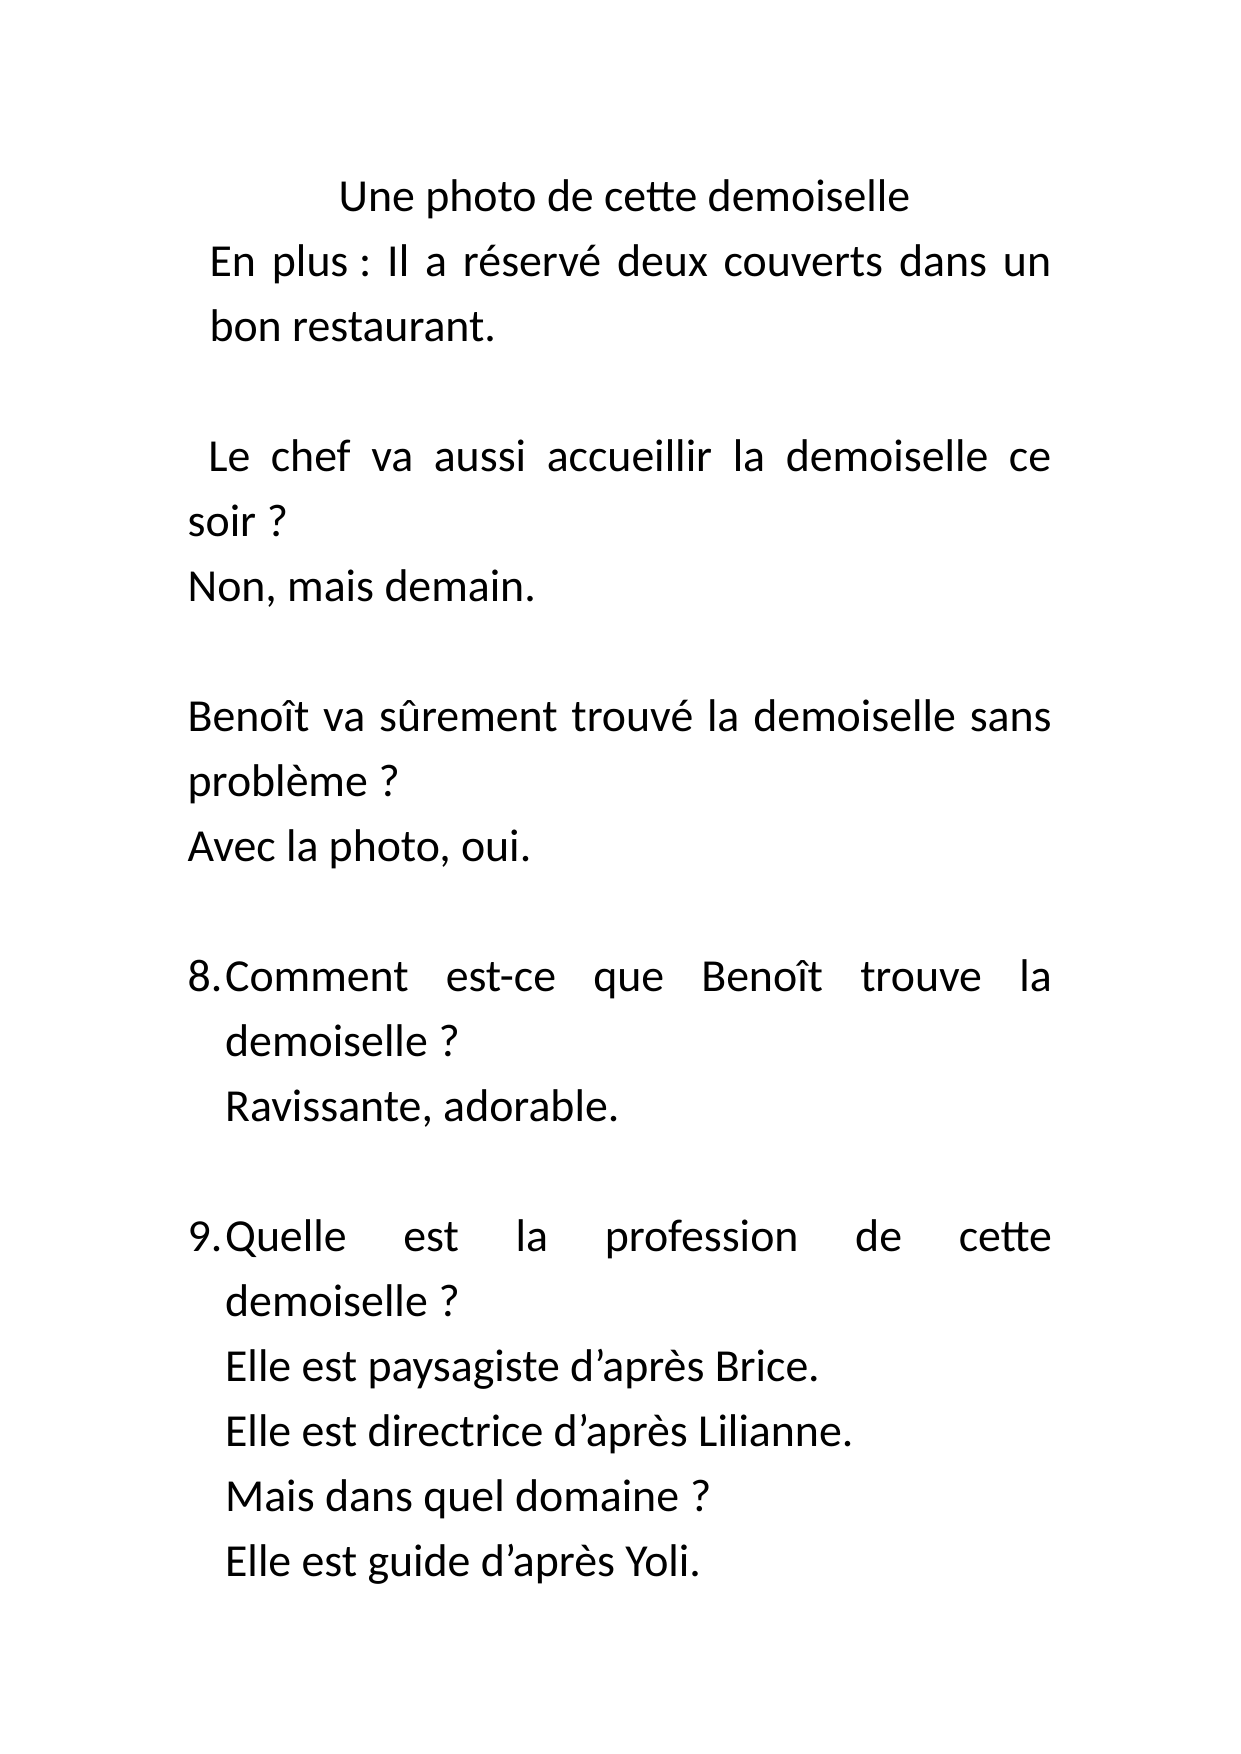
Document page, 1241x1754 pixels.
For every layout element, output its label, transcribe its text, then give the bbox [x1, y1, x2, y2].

text Non, mais demain. [187, 552, 1053, 617]
text Benoît va sûrement trouvé la demoiselle sans problème ? [187, 682, 1053, 812]
list En plus : Il a réservé deux couverts dans un bon restaurant. [209, 227, 1053, 357]
text Avec la photo, oui. [187, 812, 1053, 877]
list Mais dans quel domaine ? [225, 1462, 1053, 1527]
list Une photo de cette demoiselle [225, 162, 1053, 227]
list Comment est-ce que Benoît trouve la demoiselle ? [187, 942, 1053, 1072]
list Elle est guide d’après Yoli. [225, 1527, 1053, 1592]
list Elle est directrice d’après Lilianne. [225, 1397, 1053, 1462]
list Elle est paysagiste d’après Brice. [225, 1332, 1053, 1397]
text Le chef va aussi accueillir la demoiselle ce soir ? [187, 422, 1053, 552]
list Quelle est la profession de cette demoiselle ? [187, 1202, 1053, 1332]
list Ravissante, adorable. [225, 1072, 1053, 1137]
